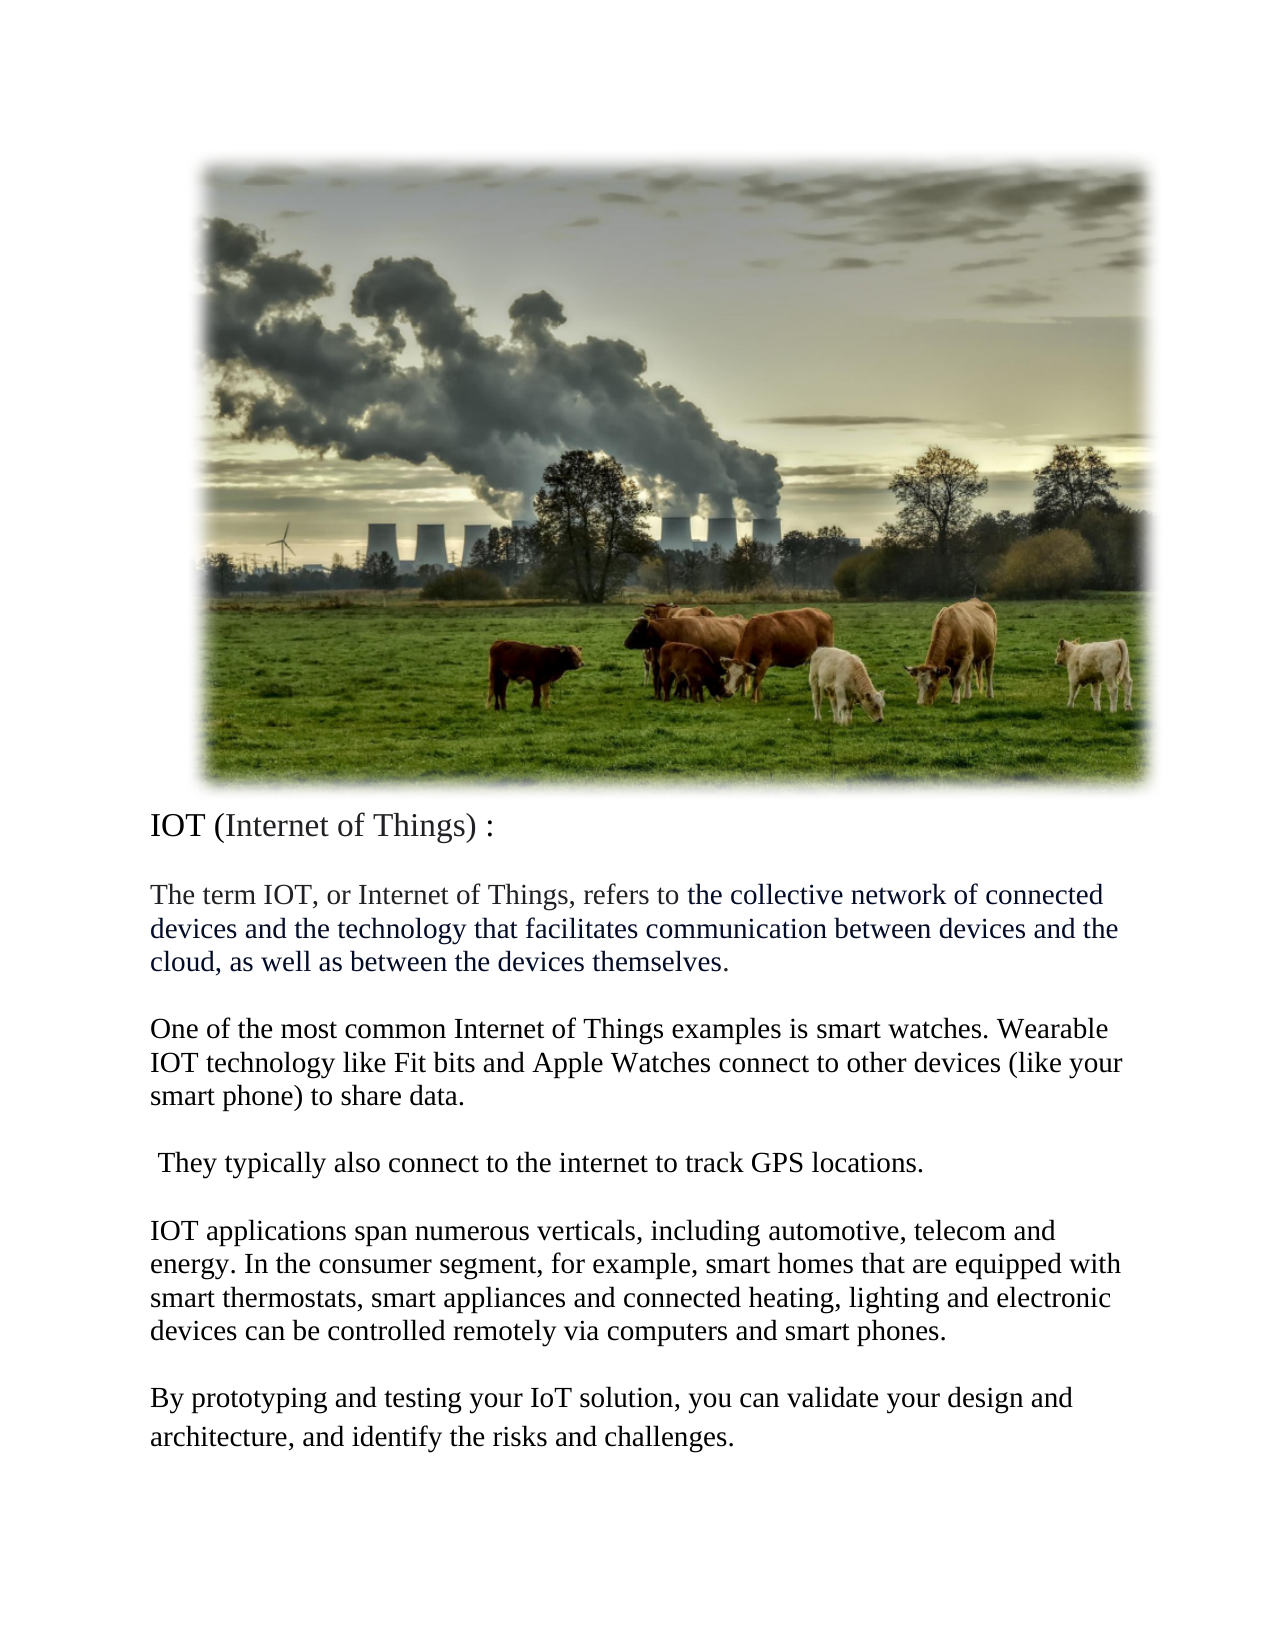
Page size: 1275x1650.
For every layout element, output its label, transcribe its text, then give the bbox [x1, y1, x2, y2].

picture [216, 178, 1133, 770]
text One of the most common Internet of Things examples is smart watches. Wearable IOT technology like Fit bits and Apple Watches connect to other devices (like your smart phone) to share data. [150, 1011, 1125, 1112]
text They typically also connect to the internet to track GPS locations. [150, 1146, 1125, 1179]
text By prototyping and testing your IoT solution, you can validate your design and architecture, and identify the risks and challenges. [150, 1380, 1125, 1452]
text IOT (Internet of Things) : [150, 805, 225, 844]
text IOT (Internet of Things) : [477, 805, 1125, 844]
text IOT applications span numerous verticals, including automotive, telecom and energy. In the consumer segment, for example, smart homes that are equipped with smart thermostats, smart appliances and connected heating, lighting and electronic devices can be controlled remotely via computers and smart phones. [150, 1213, 1125, 1347]
text The term IOT, or Internet of Things, refers to the collective network of connected devices and the technology that facilitates communication between devices and the cloud, as well as between the devices themselves. [150, 877, 1125, 978]
